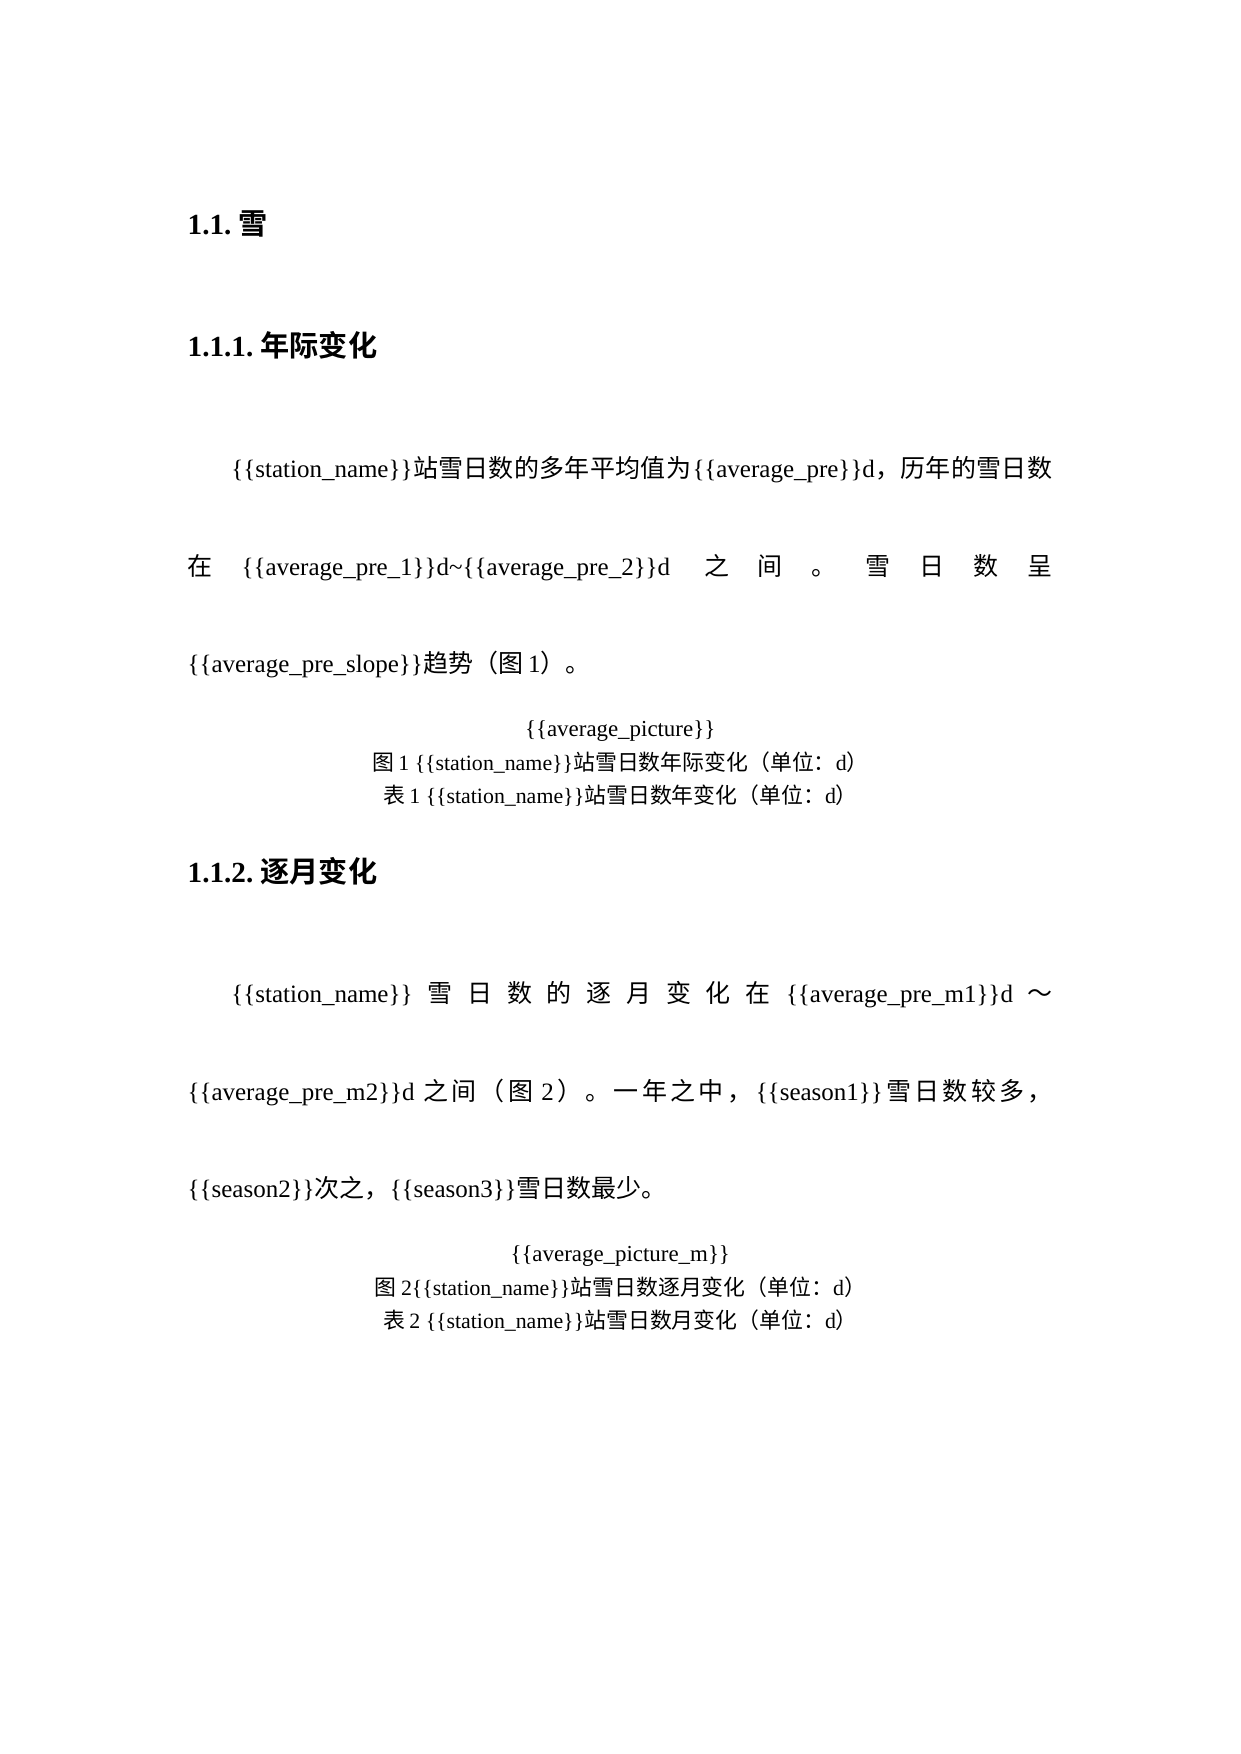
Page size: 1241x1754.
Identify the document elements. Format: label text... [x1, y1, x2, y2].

text {{station_name}}站雪日数的多年平均值为{{average_pre}}d，历年的雪日数在{{average_pre_1}}d~{{average_pre_2}}d之间。雪日数呈{{average_pre_slope}}趋势（图1）。 [187, 434, 1053, 694]
text {{station_name}}雪日数的逐月变化在{{average_pre_m1}}d～{{average_pre_m2}}d之间（图2）。一年之中，{{season1}}雪日数较多，{{season2}}次之，{{season3}}雪日数最少。 [187, 959, 1053, 1219]
subtitle 逐月变化 [187, 837, 1053, 902]
text {{average_picture}} [187, 712, 1053, 745]
text 表1 {{station_name}}站雪日数年变化（单位：d） [187, 777, 1053, 810]
subtitle 雪 [187, 189, 1053, 254]
text 图1 {{station_name}}站雪日数年际变化（单位：d） [187, 745, 1053, 777]
text 图2{{station_name}}站雪日数逐月变化（单位：d） [187, 1270, 1053, 1302]
subtitle 年际变化 [187, 312, 1053, 377]
text 表2 {{station_name}}站雪日数月变化（单位：d） [187, 1302, 1053, 1335]
text {{average_picture_m}} [187, 1237, 1053, 1270]
